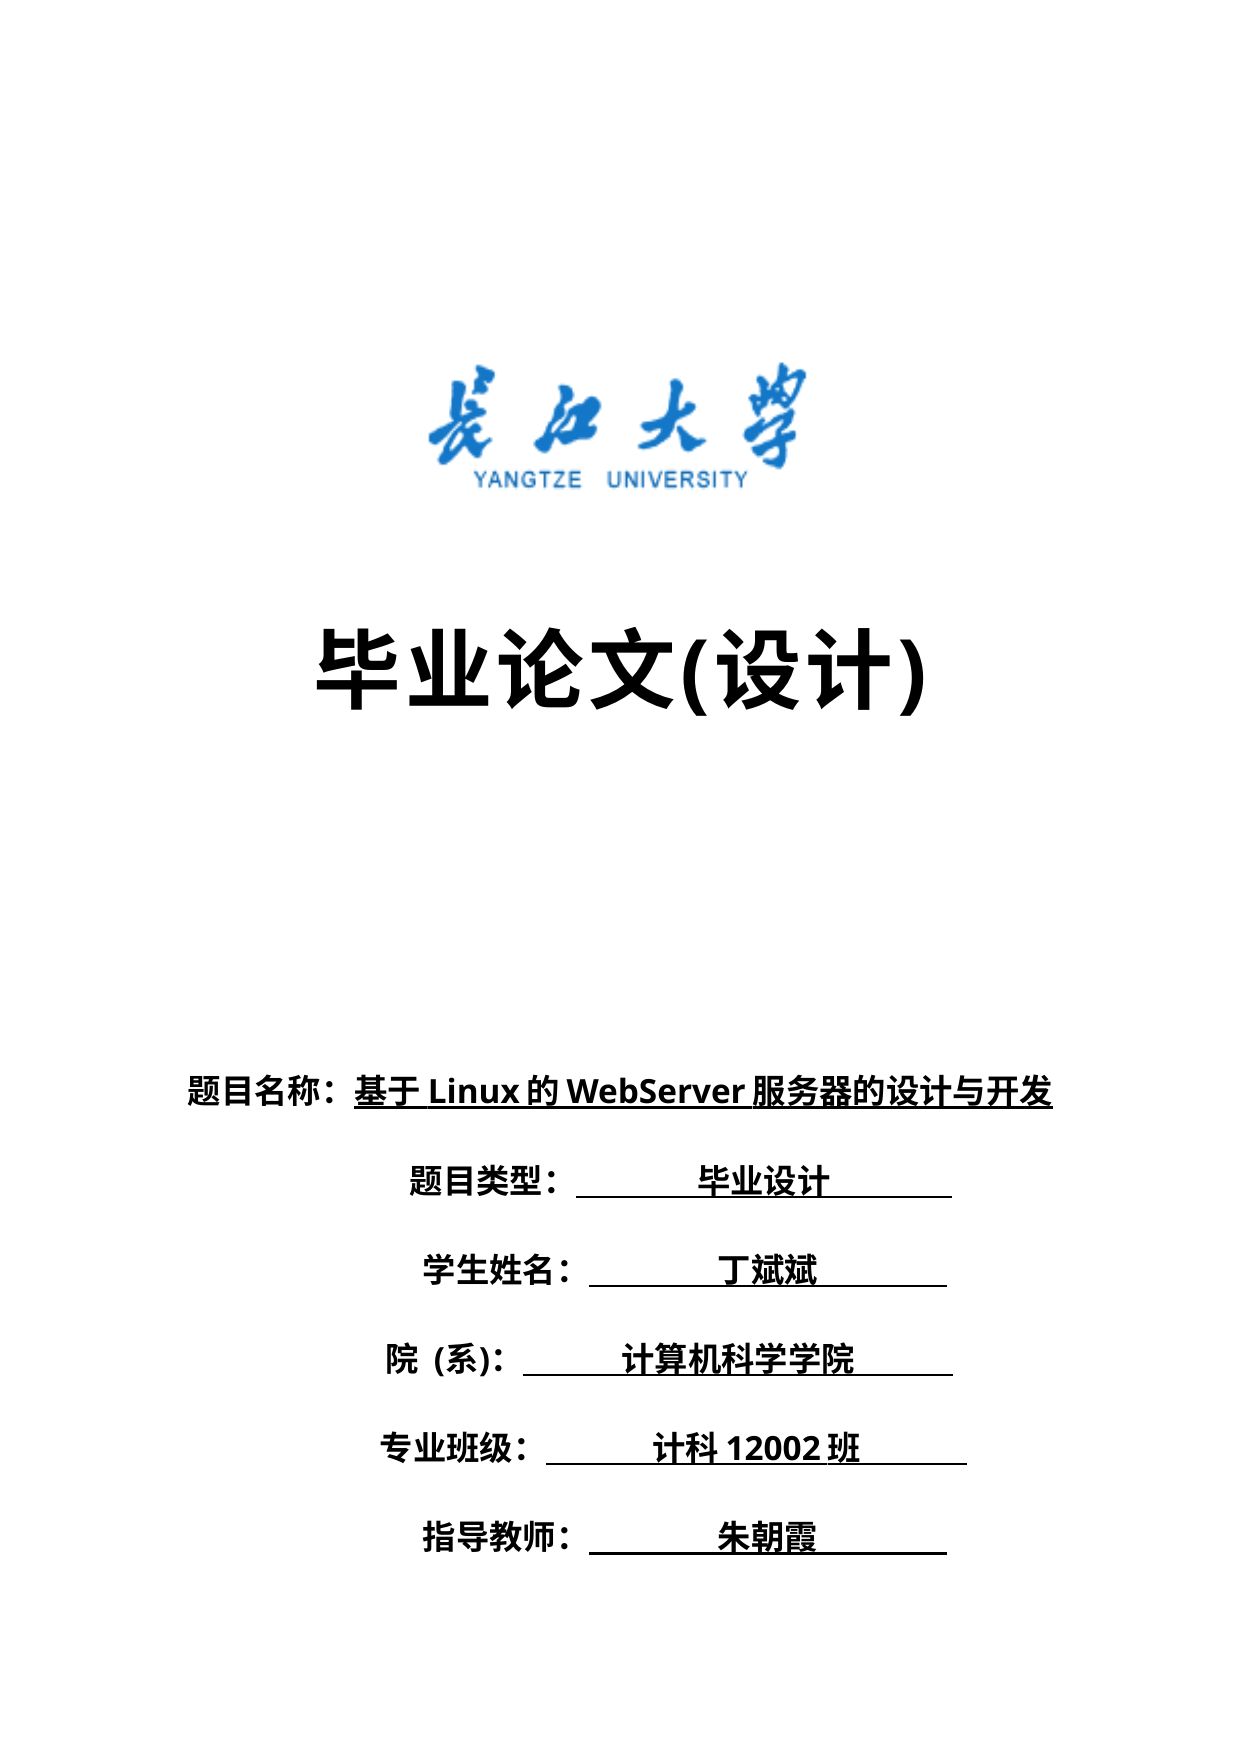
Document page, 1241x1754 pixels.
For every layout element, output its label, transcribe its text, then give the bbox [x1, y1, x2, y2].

text 题目类型： 毕业设计 [118, 1146, 1122, 1211]
text 学生姓名： 丁斌斌 [118, 1235, 1122, 1300]
text 院 (系)： 计算机科学学院 [118, 1324, 1122, 1389]
text 毕业论文(设计) [118, 599, 1122, 729]
text 指导教师： 朱朝霞 [118, 1502, 1122, 1567]
text 题目名称：基于Linux的WebServer服务器的设计与开发 [118, 1057, 1122, 1122]
picture [407, 352, 833, 497]
text 专业班级： 计科12002班 [118, 1413, 1122, 1478]
